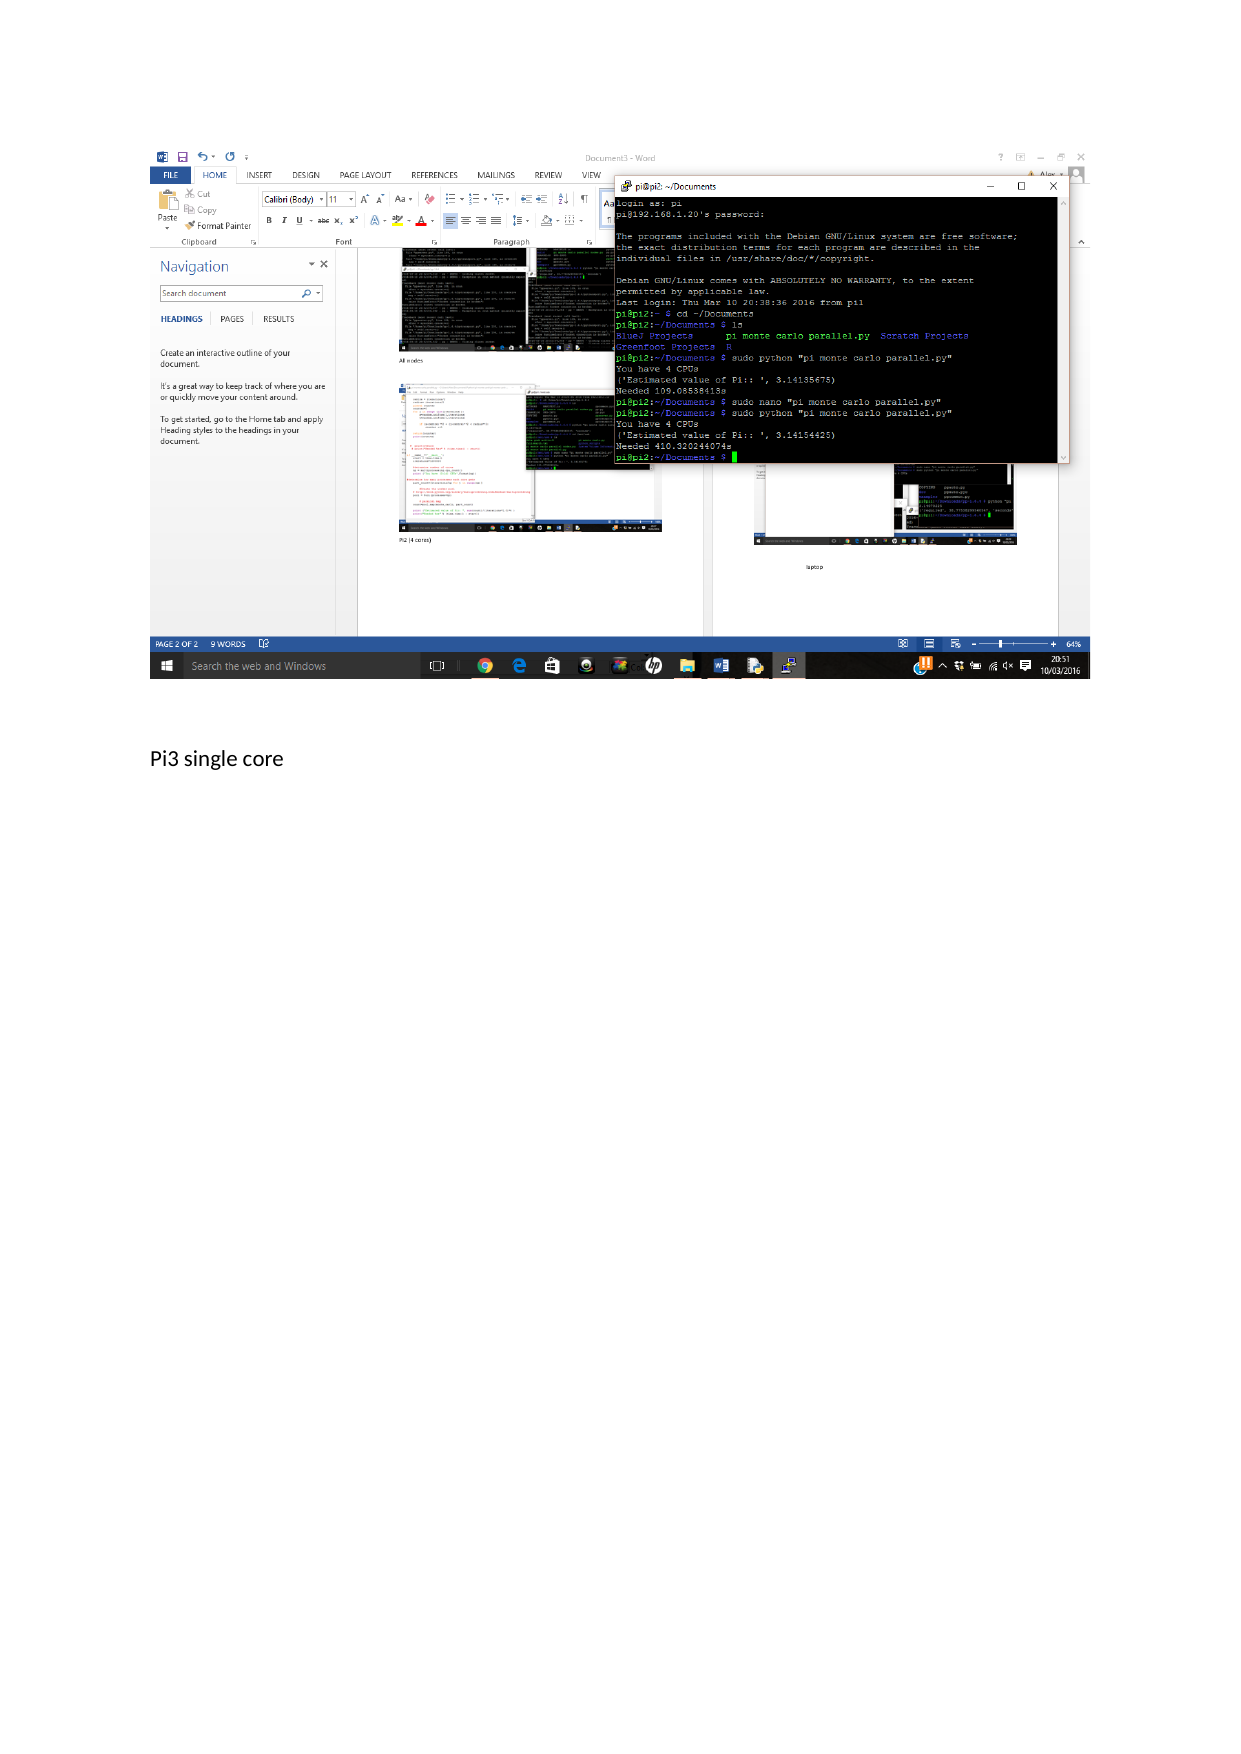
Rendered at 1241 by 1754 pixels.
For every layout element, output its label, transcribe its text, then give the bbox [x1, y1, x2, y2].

text Pi3 single core [150, 744, 1090, 772]
picture [150, 150, 1091, 679]
